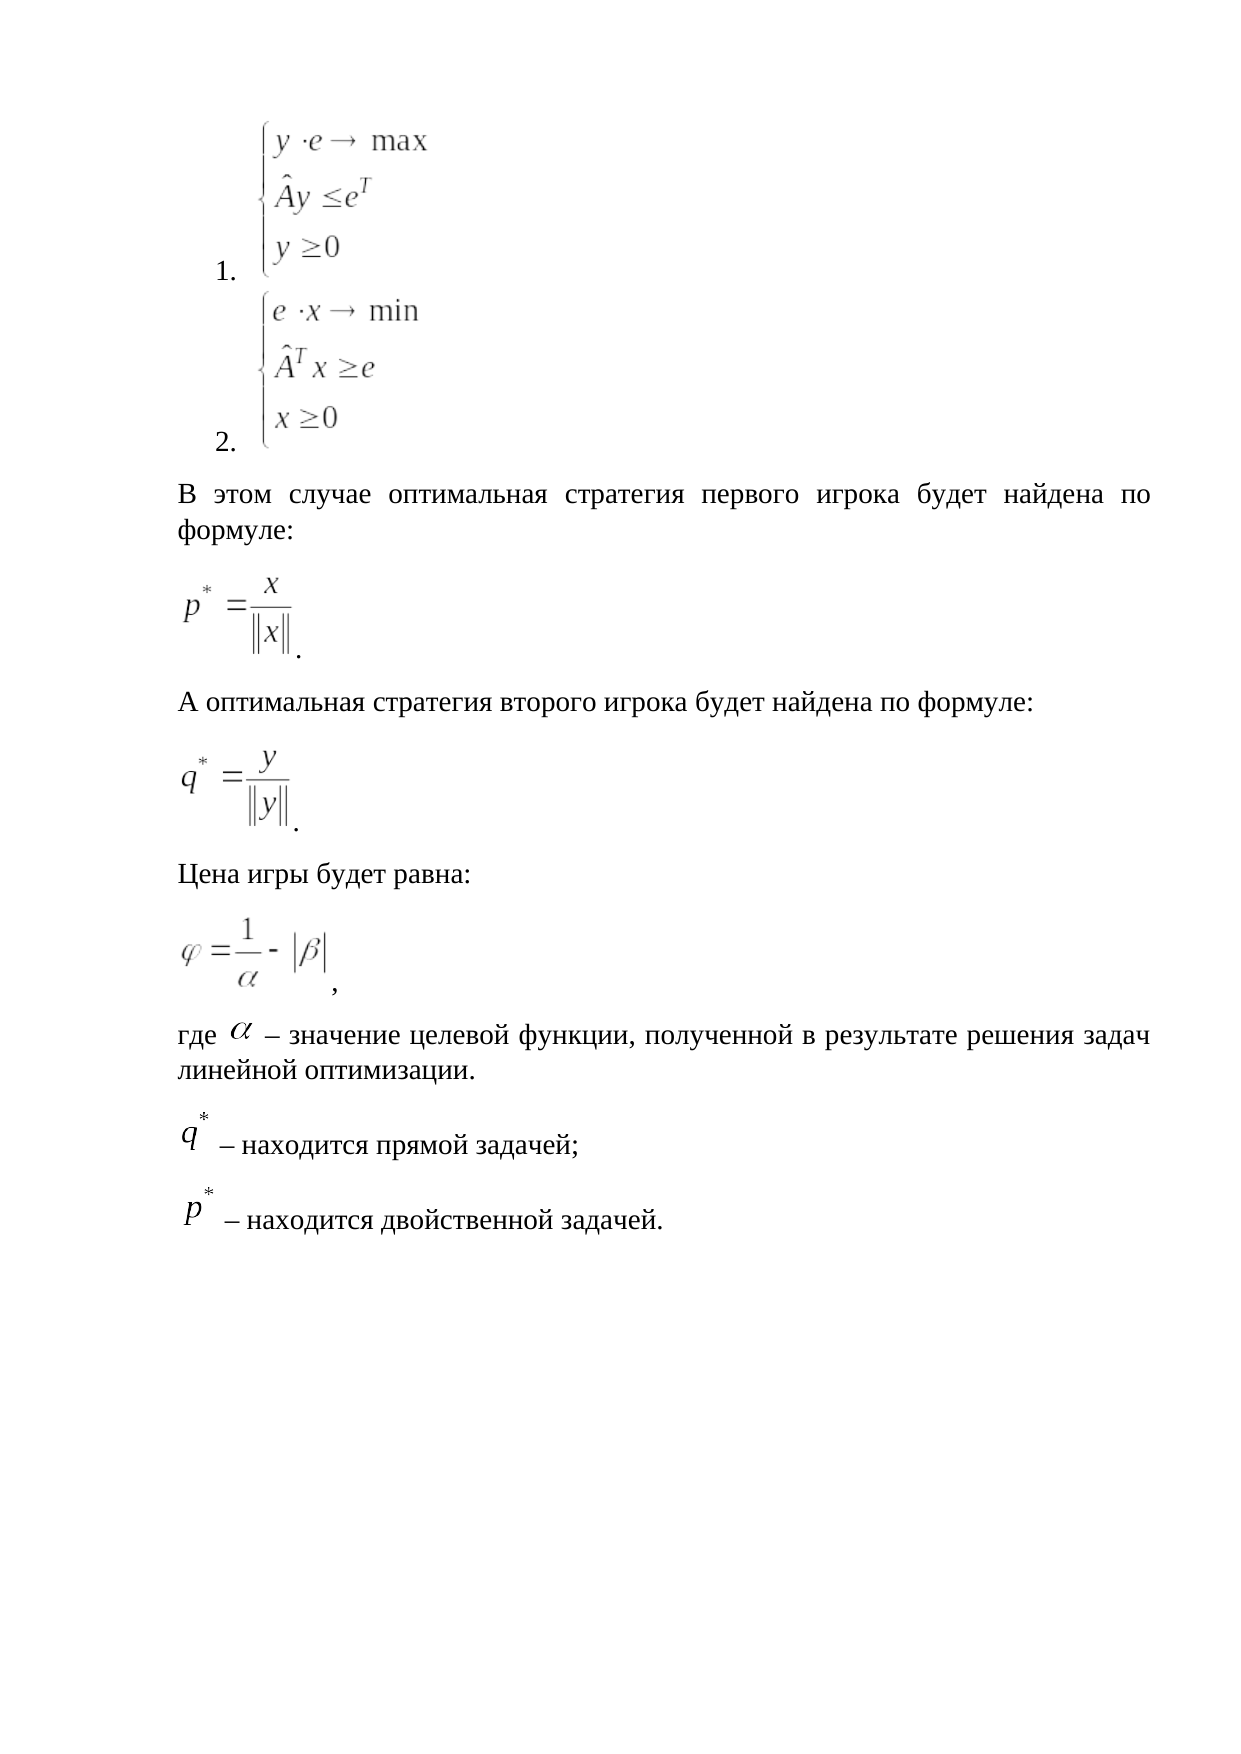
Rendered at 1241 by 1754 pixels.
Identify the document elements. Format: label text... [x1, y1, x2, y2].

text . [177, 736, 1152, 837]
text А оптимальная стратегия второго игрока будет найдена по формуле: [177, 684, 1152, 717]
text где – значение целевой функции, полученной в результате решения задач линейной оптимизации. [177, 1017, 1152, 1086]
text Цена игры будет равна: [177, 856, 1152, 889]
text – находится прямой задачей; [177, 1105, 1152, 1161]
text В этом случае оптимальная стратегия первого игрока будет найдена по формуле: [177, 476, 1152, 545]
text – находится двойственной задачей. [177, 1179, 1152, 1236]
text , [177, 908, 1152, 998]
text . [177, 564, 1152, 665]
